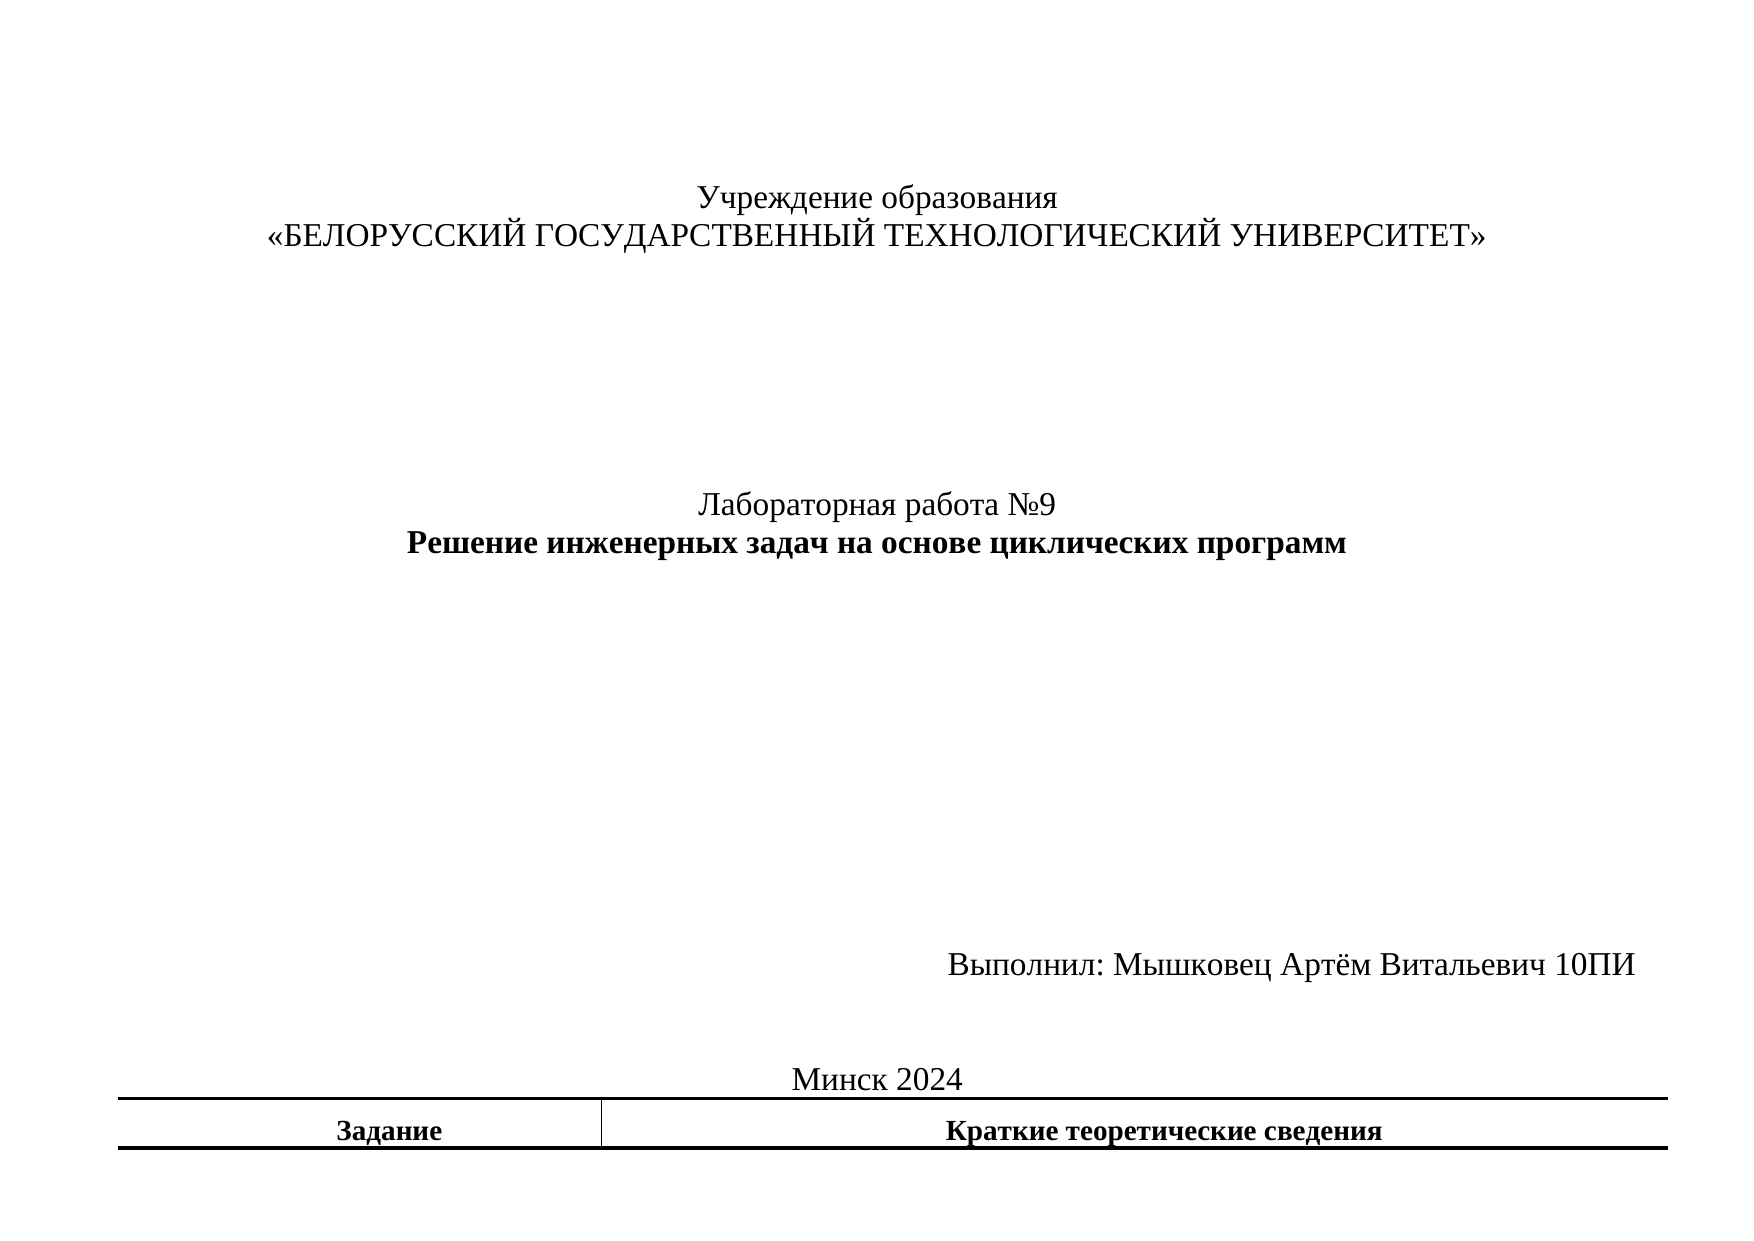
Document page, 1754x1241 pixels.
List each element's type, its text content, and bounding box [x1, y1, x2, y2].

text Решение инженерных задач на основе циклических программ [118, 522, 1636, 561]
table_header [602, 1100, 1668, 1146]
text Лабораторная работа №9 [118, 484, 1636, 522]
table_header Задание [118, 1100, 601, 1146]
text «БЕЛОРУССКИЙ ГОСУДАРСТВЕННЫЙ ТЕХНОЛОГИЧЕСКИЙ УНИВЕРСИТЕТ» [118, 216, 1636, 254]
text Выполнил: Мышковец Артём Витальевич 10ПИ [118, 944, 1636, 982]
text Минск 2024 [118, 1059, 1636, 1097]
text Учреждение образования [118, 177, 1636, 216]
